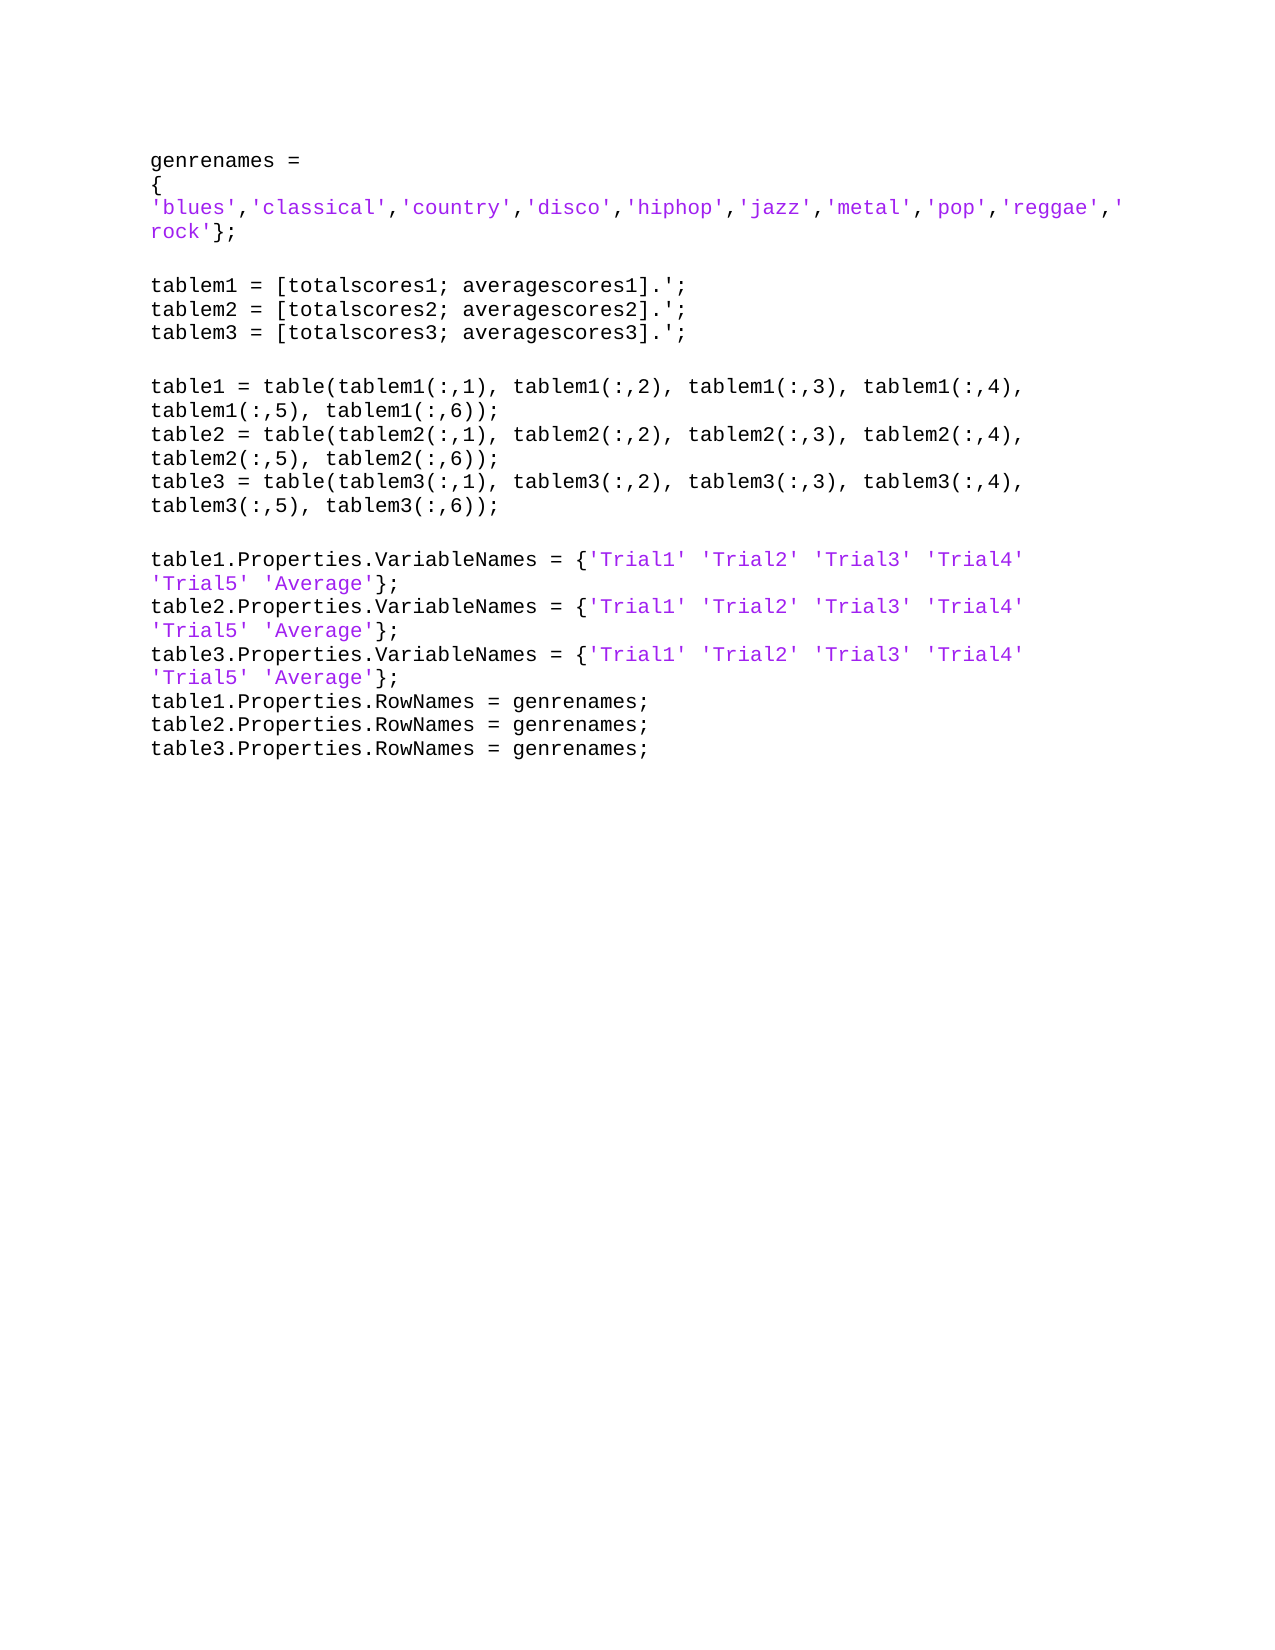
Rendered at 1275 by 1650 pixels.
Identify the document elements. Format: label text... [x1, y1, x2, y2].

text table1 = table(tablem1(:,1), tablem1(:,2), tablem1(:,3), tablem1(:,4), tablem1(:,5), tablem1(:,6)); [150, 377, 1125, 424]
text tablem1 = [totalscores1; averagescores1].'; [150, 275, 1125, 299]
text table1.Properties.VariableNames = {'Trial1' 'Trial2' 'Trial3' 'Trial4' 'Trial5' 'Average'}; [150, 549, 1125, 596]
text table3.Properties.VariableNames = {'Trial1' 'Trial2' 'Trial3' 'Trial4' 'Trial5' 'Average'}; [150, 643, 1125, 691]
text table1.Properties.RowNames = genrenames; [150, 691, 1125, 714]
text tablem3 = [totalscores3; averagescores3].'; [150, 322, 1125, 346]
text table3.Properties.RowNames = genrenames; [150, 738, 1125, 762]
text table3 = table(tablem3(:,1), tablem3(:,2), tablem3(:,3), tablem3(:,4), tablem3(:,5), tablem3(:,6)); [150, 471, 1125, 518]
text genrenames = {'blues','classical','country','disco','hiphop','jazz','metal','pop','reggae','rock'}; [150, 150, 1125, 244]
text table2.Properties.RowNames = genrenames; [150, 714, 1125, 738]
text table2.Properties.VariableNames = {'Trial1' 'Trial2' 'Trial3' 'Trial4' 'Trial5' 'Average'}; [150, 596, 1125, 643]
text tablem2 = [totalscores2; averagescores2].'; [150, 299, 1125, 322]
text table2 = table(tablem2(:,1), tablem2(:,2), tablem2(:,3), tablem2(:,4), tablem2(:,5), tablem2(:,6)); [150, 424, 1125, 471]
